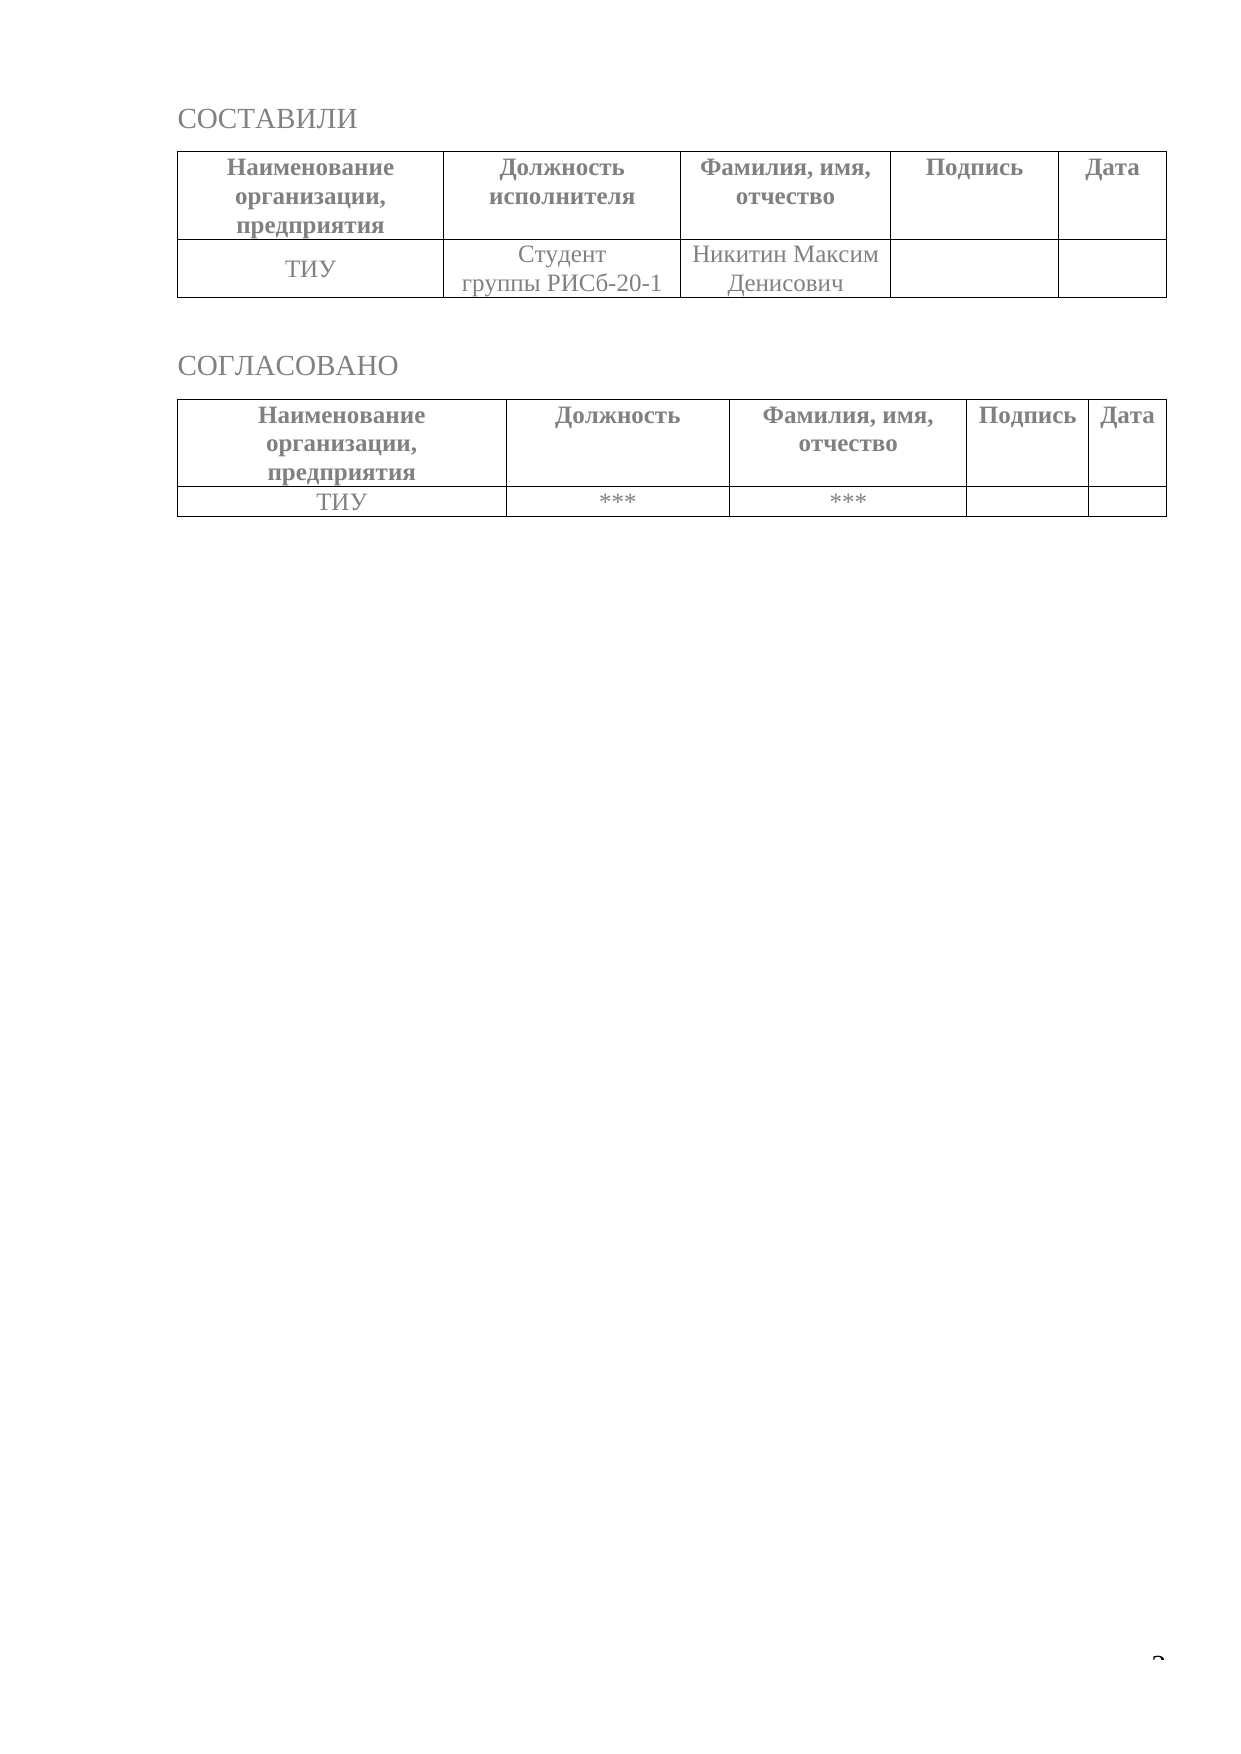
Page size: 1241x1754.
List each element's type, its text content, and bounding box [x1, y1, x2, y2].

table_header Подпись [891, 152, 1058, 238]
table_header Фамилия, имя, отчество [730, 400, 966, 486]
text СОСТАВИЛИ [177, 101, 1167, 134]
table_cell *** [507, 487, 729, 516]
table_cell *** [730, 487, 966, 516]
table_header Наименование организации, предприятия [178, 400, 506, 486]
table_header Наименование организации, предприятия [178, 152, 443, 238]
table_cell Никитин Максим Денисович [681, 240, 890, 297]
table_cell [967, 487, 1088, 516]
table_cell ТИУ [178, 487, 506, 516]
table_header Фамилия, имя, отчество [681, 152, 890, 238]
table_header Должность исполнителя [444, 152, 680, 238]
table_cell Студент группы РИСб-20-1 [444, 240, 680, 297]
table_header Должность [507, 400, 729, 486]
table_header Дата [1089, 400, 1166, 486]
table_cell [1089, 487, 1166, 516]
table_header Подпись [967, 400, 1088, 486]
table_cell [1059, 240, 1166, 297]
table_cell ТИУ [178, 240, 443, 297]
table_header Дата [1059, 152, 1166, 238]
text СОГЛАСОВАНО [177, 348, 1167, 382]
table_cell [891, 240, 1058, 297]
